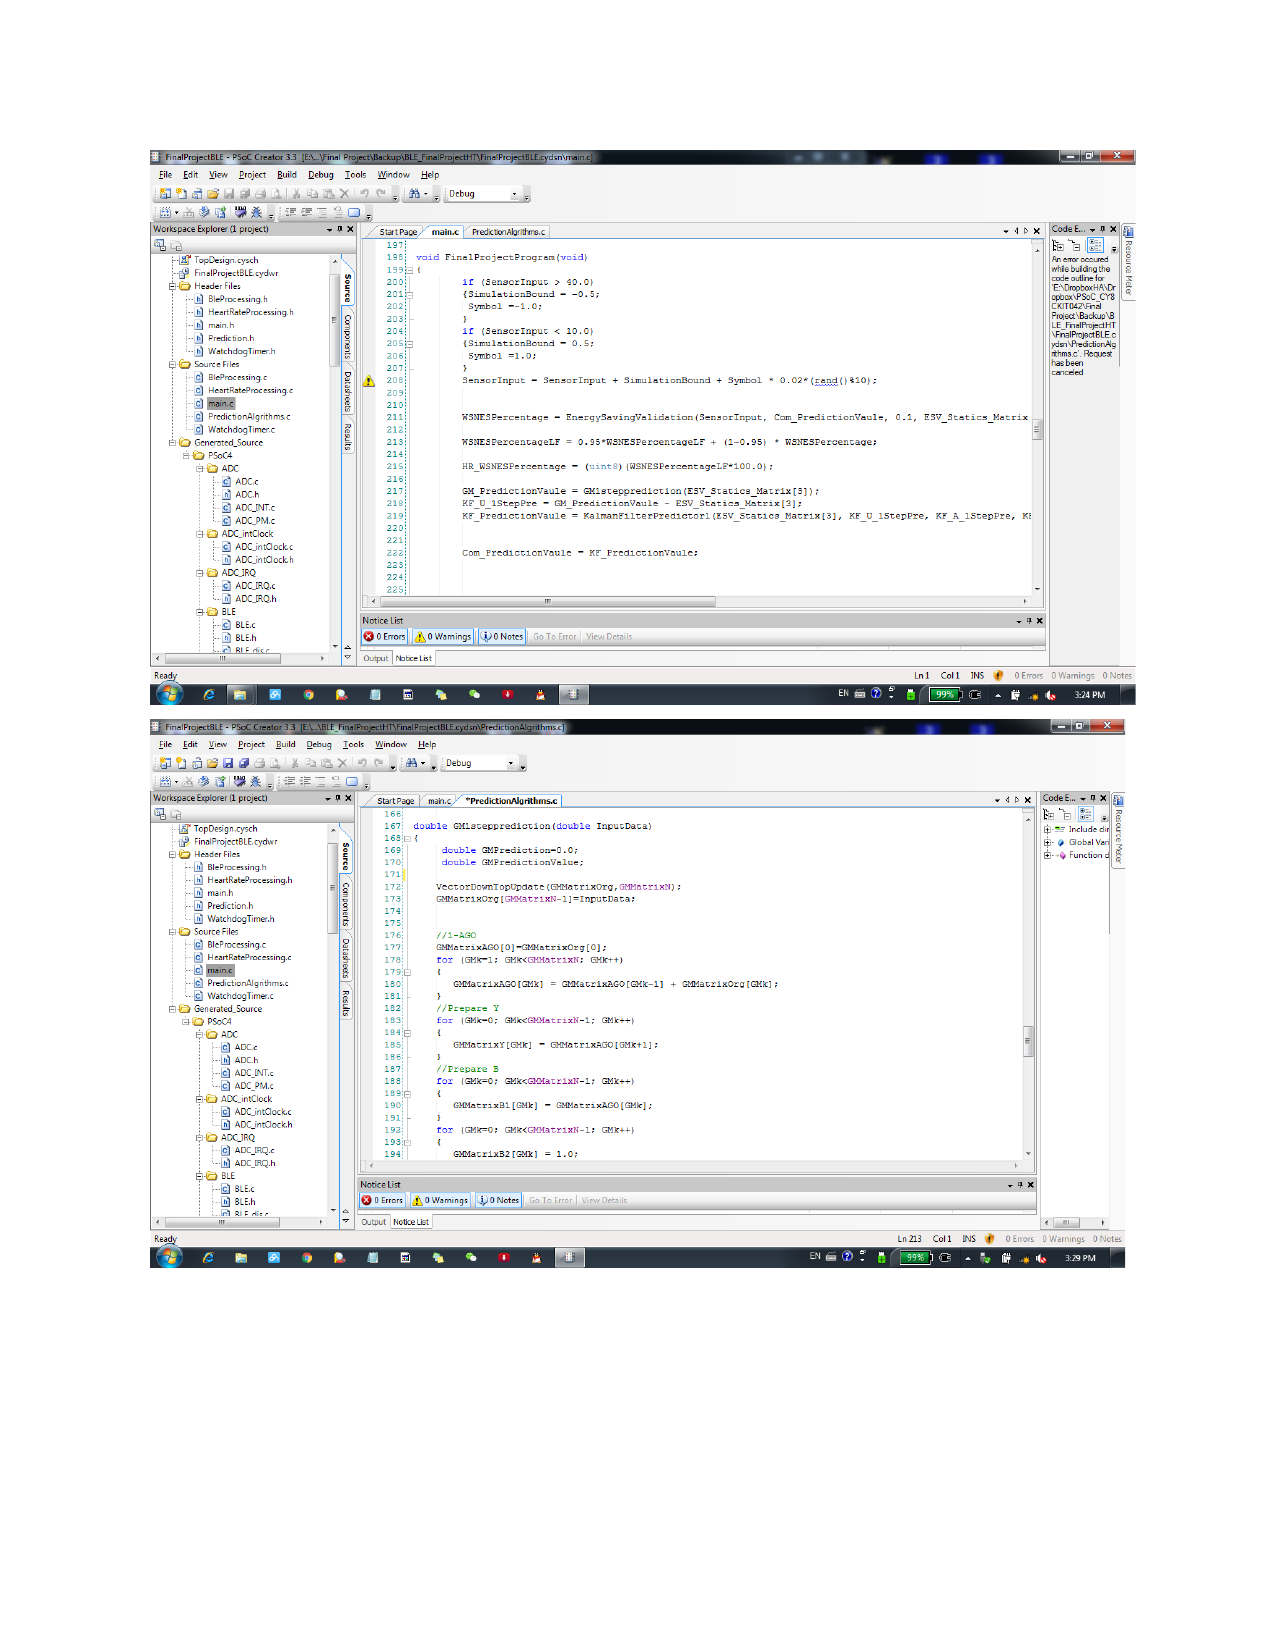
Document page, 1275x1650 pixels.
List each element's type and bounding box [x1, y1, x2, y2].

picture [150, 150, 1136, 705]
picture [150, 719, 1125, 1268]
